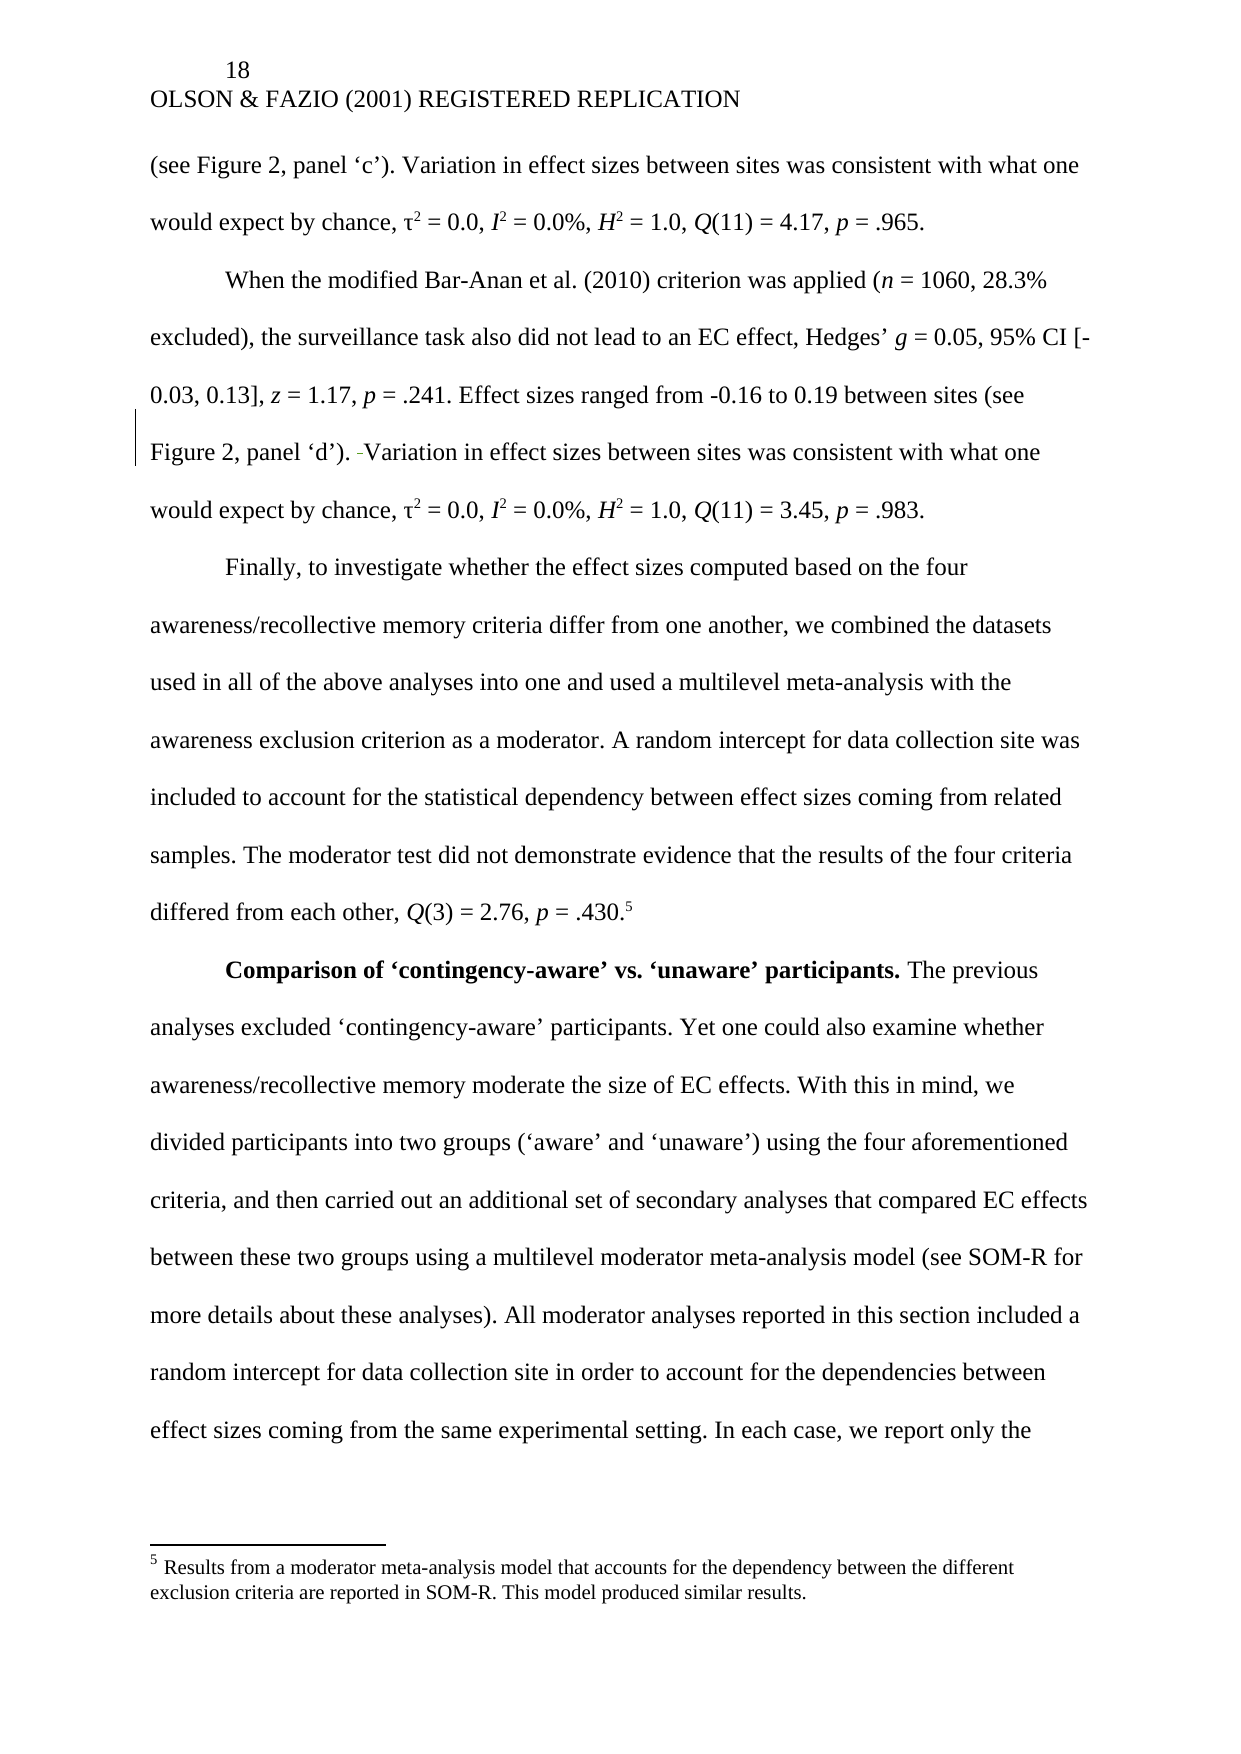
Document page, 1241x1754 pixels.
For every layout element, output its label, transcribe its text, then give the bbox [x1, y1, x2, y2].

text Finally, to investigate whether the effect sizes computed based on the four awareness/recollective memory criteria differ from one another, we combined the datasets used in all of the above analyses into one and used a multilevel meta-analysis with the awareness exclusion criterion as a moderator. A random intercept for data collection site was included to account for the statistical dependency between effect sizes coming from related samples. The moderator test did not demonstrate evidence that the results of the four criteria differed from each other, Q(3) = 2.76, p = .430. [150, 552, 1090, 926]
text When the modified Bar-Anan et al. (2010) criterion was applied (n = 1060, 28.3% excluded), the surveillance task also did not lead to an EC effect, Hedges’ g = 0.05, 95% CI [-0.03, 0.13], z = 1.17, p = .241. Effect sizes ranged from -0.16 to 0.19 between sites (see Figure 2, panel ‘d’). Variation in effect sizes between sites was consistent with what one would expect by chance, τ2 = 0.0, I2 = 0.0%, H2 = 1.0, Q(11) = 3.45, p = .983. [150, 265, 1090, 524]
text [150, 150, 1090, 236]
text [150, 955, 1090, 1444]
